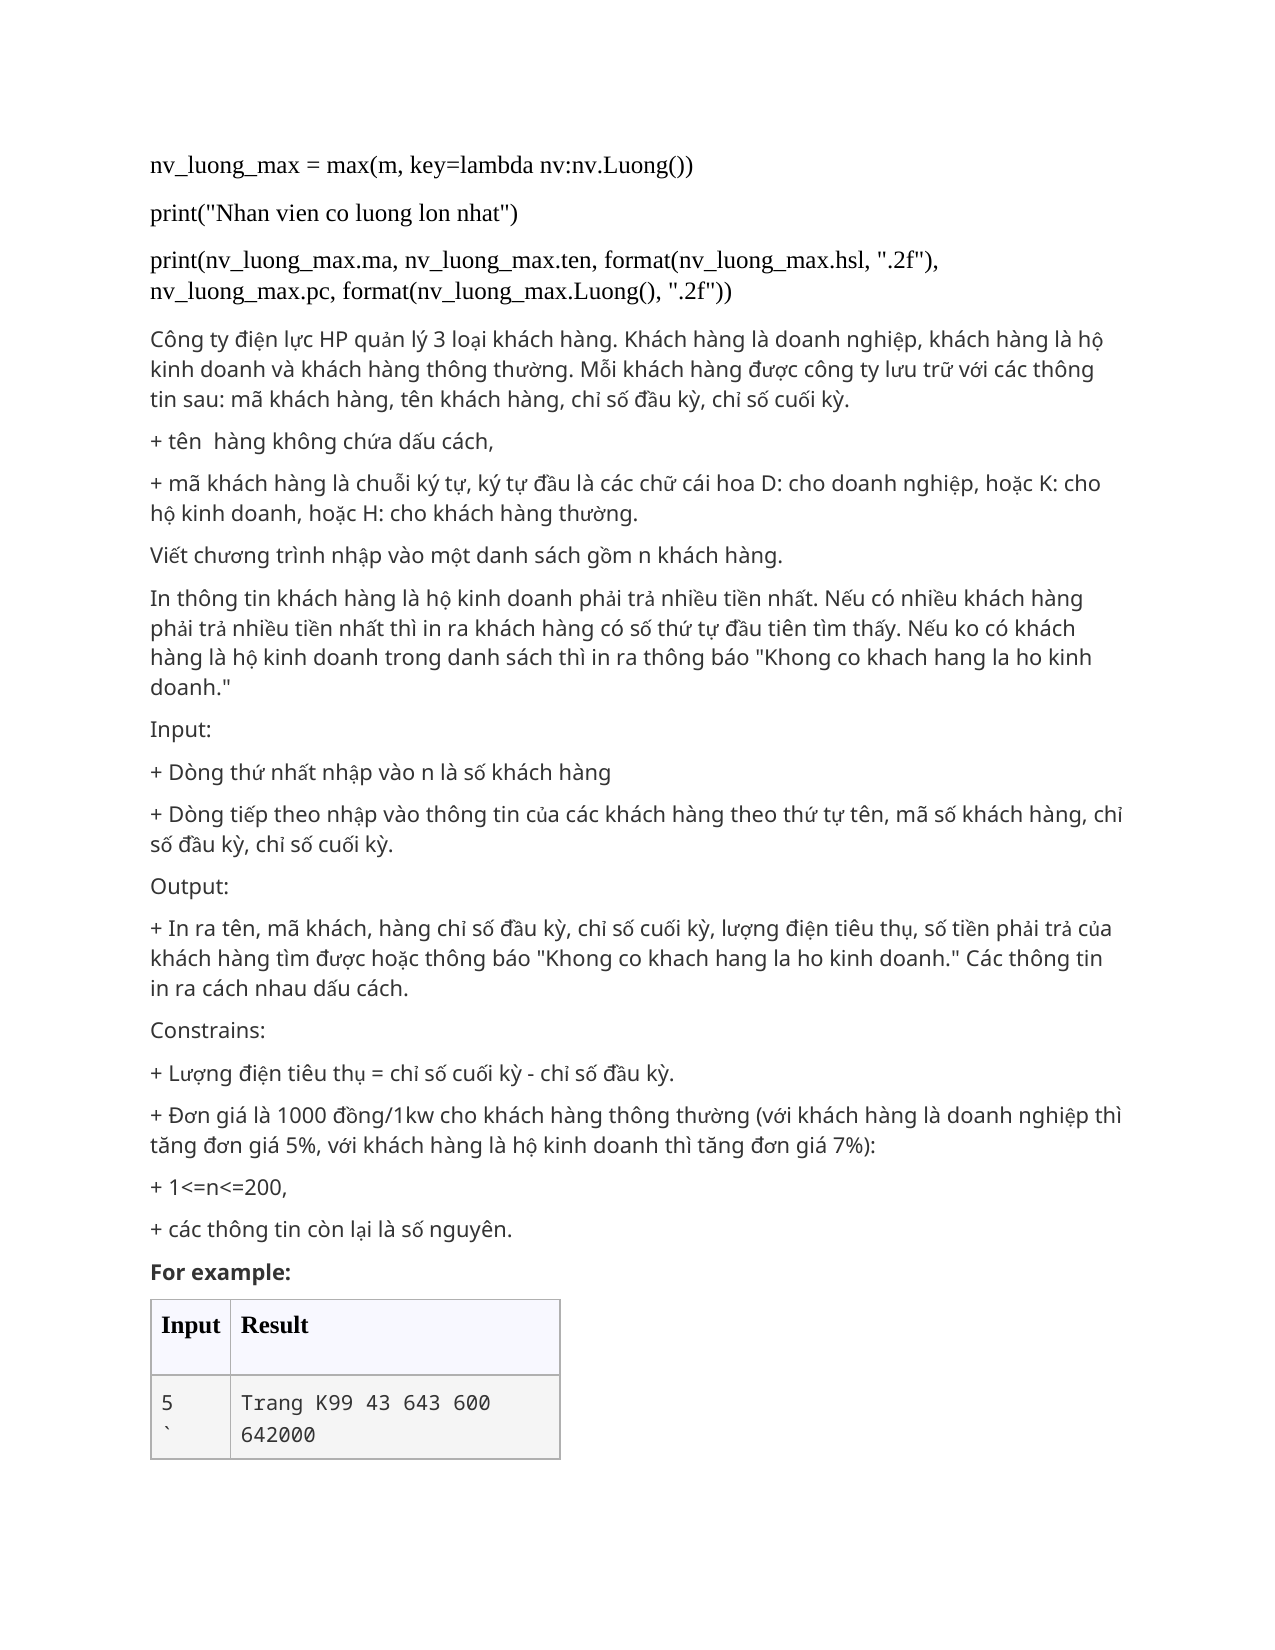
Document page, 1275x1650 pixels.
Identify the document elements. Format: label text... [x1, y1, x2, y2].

text For example: [150, 1256, 1125, 1286]
text + mã khách hàng là chuỗi ký tự, ký tự đầu là các chữ cái hoa D: cho doanh nghiệp, hoặc K: cho hộ kinh doanh, hoặc H: cho khách hàng thường. [150, 468, 1125, 528]
text Viết chương trình nhập vào một danh sách gồm n khách hàng. [150, 540, 1125, 570]
text + Dòng thứ nhất nhập vào n là số khách hàng [150, 757, 1125, 786]
text Output: [150, 871, 1125, 901]
text nv_luong_max = max(m, key=lambda nv:nv.Luong()) [150, 150, 1125, 179]
text + 1<=n<=200, [150, 1172, 1125, 1202]
table_header Input [152, 1300, 230, 1374]
text + In ra tên, mã khách, hàng chỉ số đầu kỳ, chỉ số cuối kỳ, lượng điện tiêu thụ, số tiền phải trả của khách hàng tìm được hoặc thông báo "Khong co khach hang la ho kinh doanh." Các thông tin in ra cách nhau dấu cách. [150, 913, 1125, 1003]
text Constrains: [150, 1015, 1125, 1045]
text print(nv_luong_max.ma, nv_luong_max.ten, format(nv_luong_max.hsl, ".2f"), nv_luong_max.pc, format(nv_luong_max.Luong(), ".2f")) [150, 245, 1125, 305]
table_cell Trang K99 43 643 600 642000 [231, 1376, 559, 1458]
text Input: [150, 714, 1125, 744]
table_cell 5 ` [152, 1376, 230, 1458]
text + tên hàng không chứa dấu cách, [150, 426, 1125, 456]
table_header Result [231, 1300, 559, 1374]
text In thông tin khách hàng là hộ kinh doanh phải trả nhiều tiền nhất. Nếu có nhiều khách hàng phải trả nhiều tiền nhất thì in ra khách hàng có số thứ tự đầu tiên tìm thấy. Nếu ko có khách hàng là hộ kinh doanh trong danh sách thì in ra thông báo "Khong co khach hang la ho kinh doanh." [150, 583, 1125, 702]
text + Lượng điện tiêu thụ = chỉ số cuối kỳ - chỉ số đầu kỳ. [150, 1057, 1125, 1087]
text + Đơn giá là 1000 đồng/1kw cho khách hàng thông thường (với khách hàng là doanh nghiệp thì tăng đơn giá 5%, với khách hàng là hộ kinh doanh thì tăng đơn giá 7%): [150, 1100, 1125, 1159]
text Công ty điện lực HP quản lý 3 loại khách hàng. Khách hàng là doanh nghiệp, khách hàng là hộ kinh doanh và khách hàng thông thường. Mỗi khách hàng được công ty lưu trữ với các thông tin sau: mã khách hàng, tên khách hàng, chỉ số đầu kỳ, chỉ số cuối kỳ. [150, 324, 1125, 413]
text + các thông tin còn lại là số nguyên. [150, 1214, 1125, 1244]
text print("Nhan vien co luong lon nhat") [150, 198, 1125, 226]
text + Dòng tiếp theo nhập vào thông tin của các khách hàng theo thứ tự tên, mã số khách hàng, chỉ số đầu kỳ, chỉ số cuối kỳ. [150, 799, 1125, 858]
